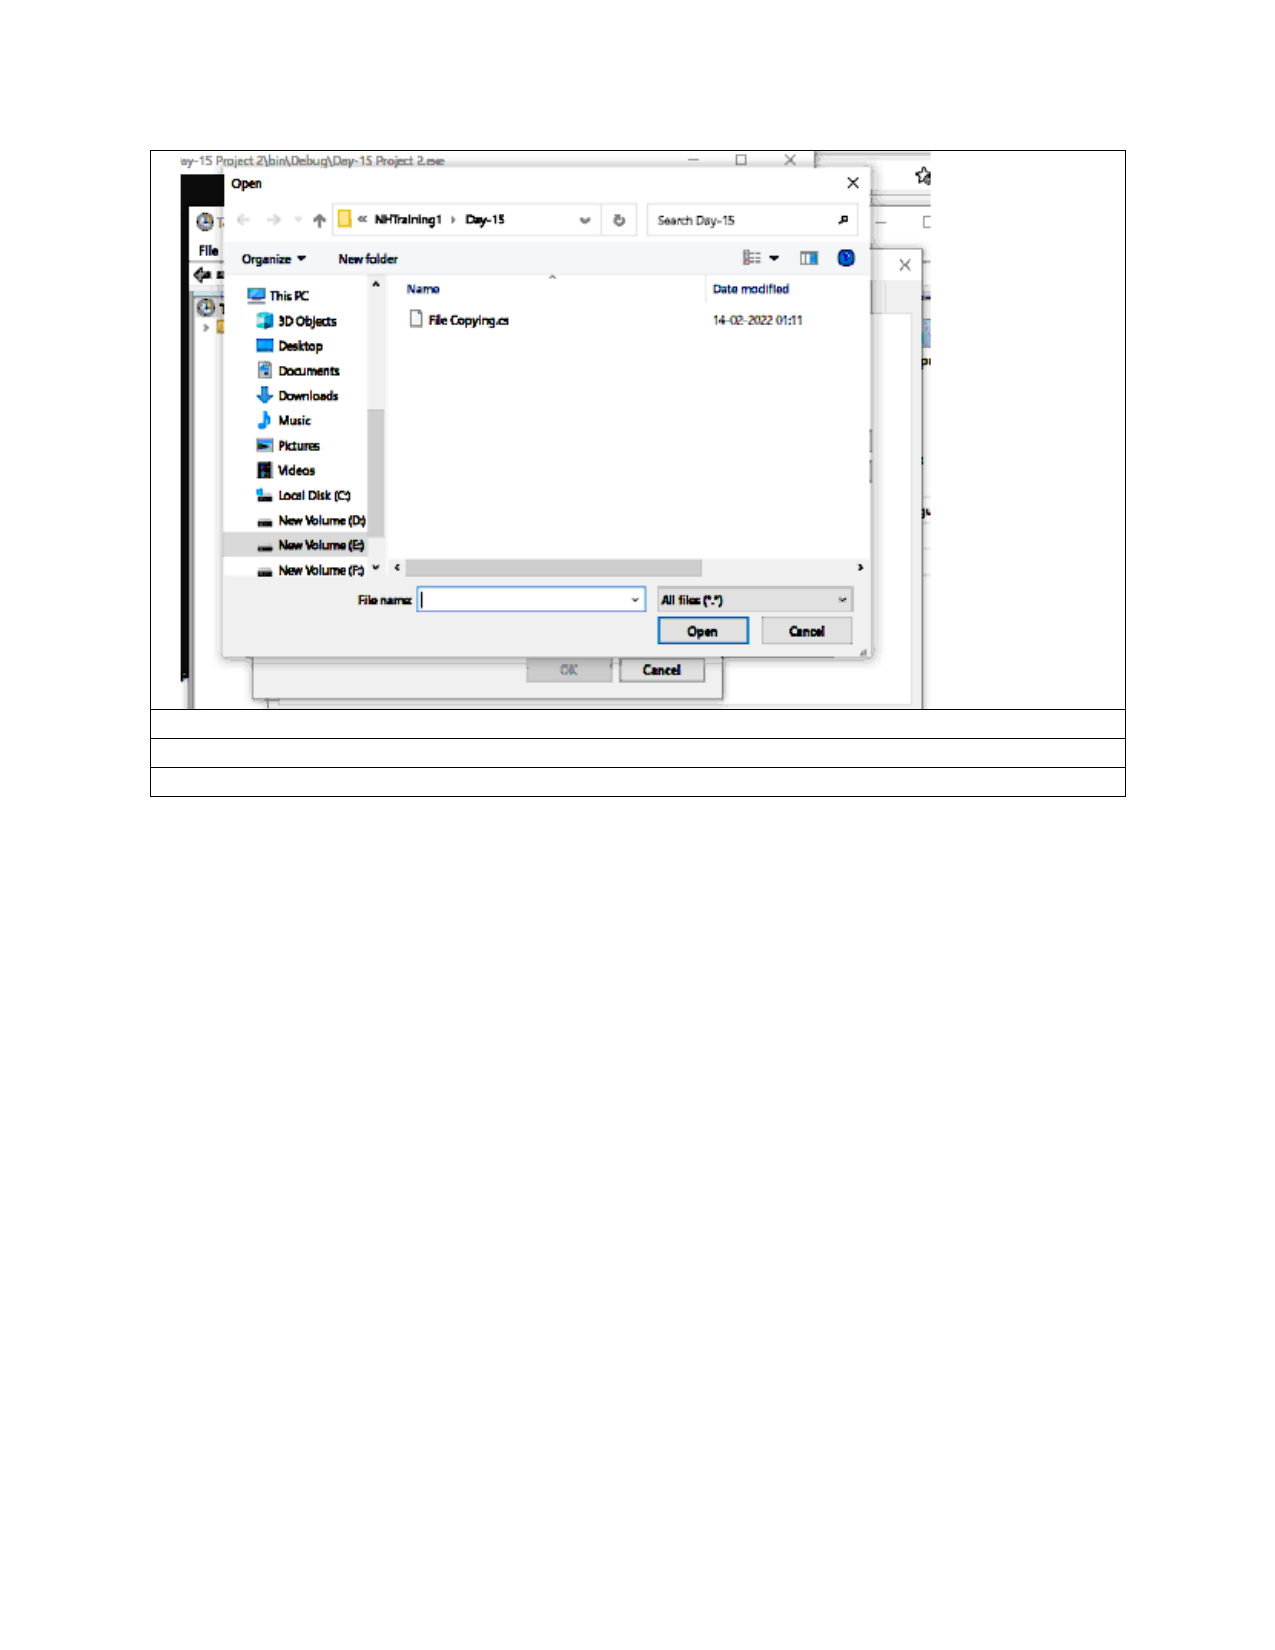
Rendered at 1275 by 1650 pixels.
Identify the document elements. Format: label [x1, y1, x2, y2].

table_cell [931, 151, 1125, 709]
table_cell [151, 710, 1125, 738]
table_cell [151, 739, 1125, 767]
table_cell [151, 768, 1125, 796]
table_cell [151, 151, 180, 709]
